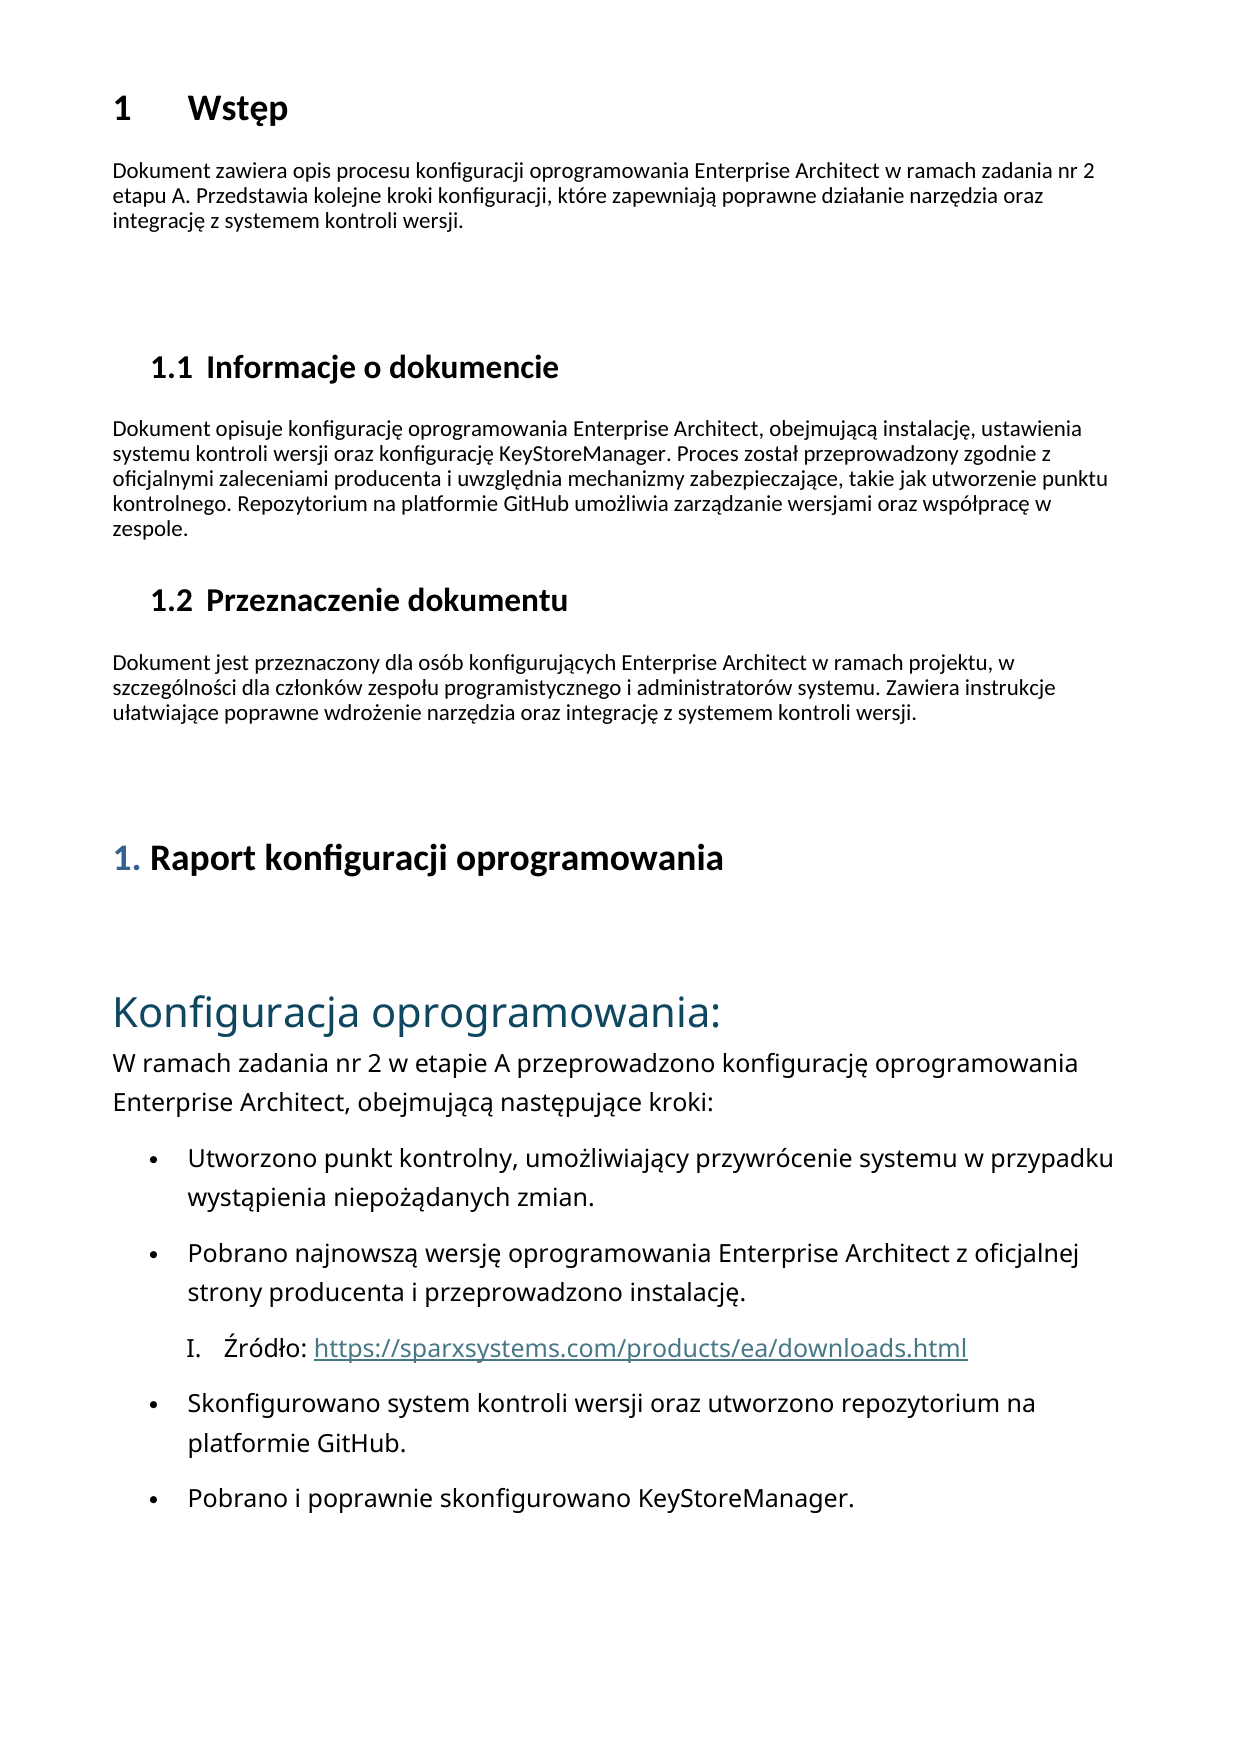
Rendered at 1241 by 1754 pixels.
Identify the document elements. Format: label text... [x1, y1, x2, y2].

subtitle Wstęp [112, 100, 1128, 125]
subtitle Przeznaczenie dokumentu [150, 592, 1128, 617]
list Pobrano najnowszą wersję oprogramowania Enterprise Architect z oficjalnej strony producenta i przeprowadzono instalację. [150, 1235, 1128, 1308]
text Konfiguracja oprogramowania: W ramach zadania nr 2 w etapie A przeprowadzono konfigurację oprogramowania Enterprise Architect, obejmującą następujące kroki: [112, 983, 1128, 1118]
text Dokument zawiera opis procesu konfiguracji oprogramowania Enterprise Architect w ramach zadania nr 2 etapu A. Przedstawia kolejne kroki konfiguracji, które zapewniają poprawne działanie narzędzia oraz integrację z systemem kontroli wersji. [112, 158, 1128, 233]
list Utworzono punkt kontrolny, umożliwiający przywrócenie systemu w przypadku wystąpienia niepożądanych zmian. [150, 1140, 1128, 1213]
text Dokument opisuje konfigurację oprogramowania Enterprise Architect, obejmującą instalację, ustawienia systemu kontroli wersji oraz konfigurację KeyStoreManager. Proces został przeprowadzony zgodnie z oficjalnymi zaleceniami producenta i uwzględnia mechanizmy zabezpieczające, takie jak utworzenie punktu kontrolnego. Repozytorium na platformie GitHub umożliwia zarządzanie wersjami oraz współpracę w zespole. [112, 417, 1128, 542]
list Skonfigurowano system kontroli wersji oraz utworzono repozytorium na platformie GitHub. [150, 1386, 1128, 1459]
subtitle Informacje o dokumencie [150, 358, 1128, 383]
list Źródło: https://sparxsystems.com/products/ea/downloads.html [186, 1330, 1128, 1364]
text Dokument jest przeznaczony dla osób konfigurujących Enterprise Architect w ramach projektu, w szczególności dla członków zespołu programistycznego i administratorów systemu. Zawiera instrukcje ułatwiające poprawne wdrożenie narzędzia oraz integrację z systemem kontroli wersji. [112, 650, 1128, 725]
list Pobrano i poprawnie skonfigurowano KeyStoreManager. [150, 1481, 1128, 1515]
subtitle Raport konfiguracji oprogramowania [112, 850, 1128, 875]
